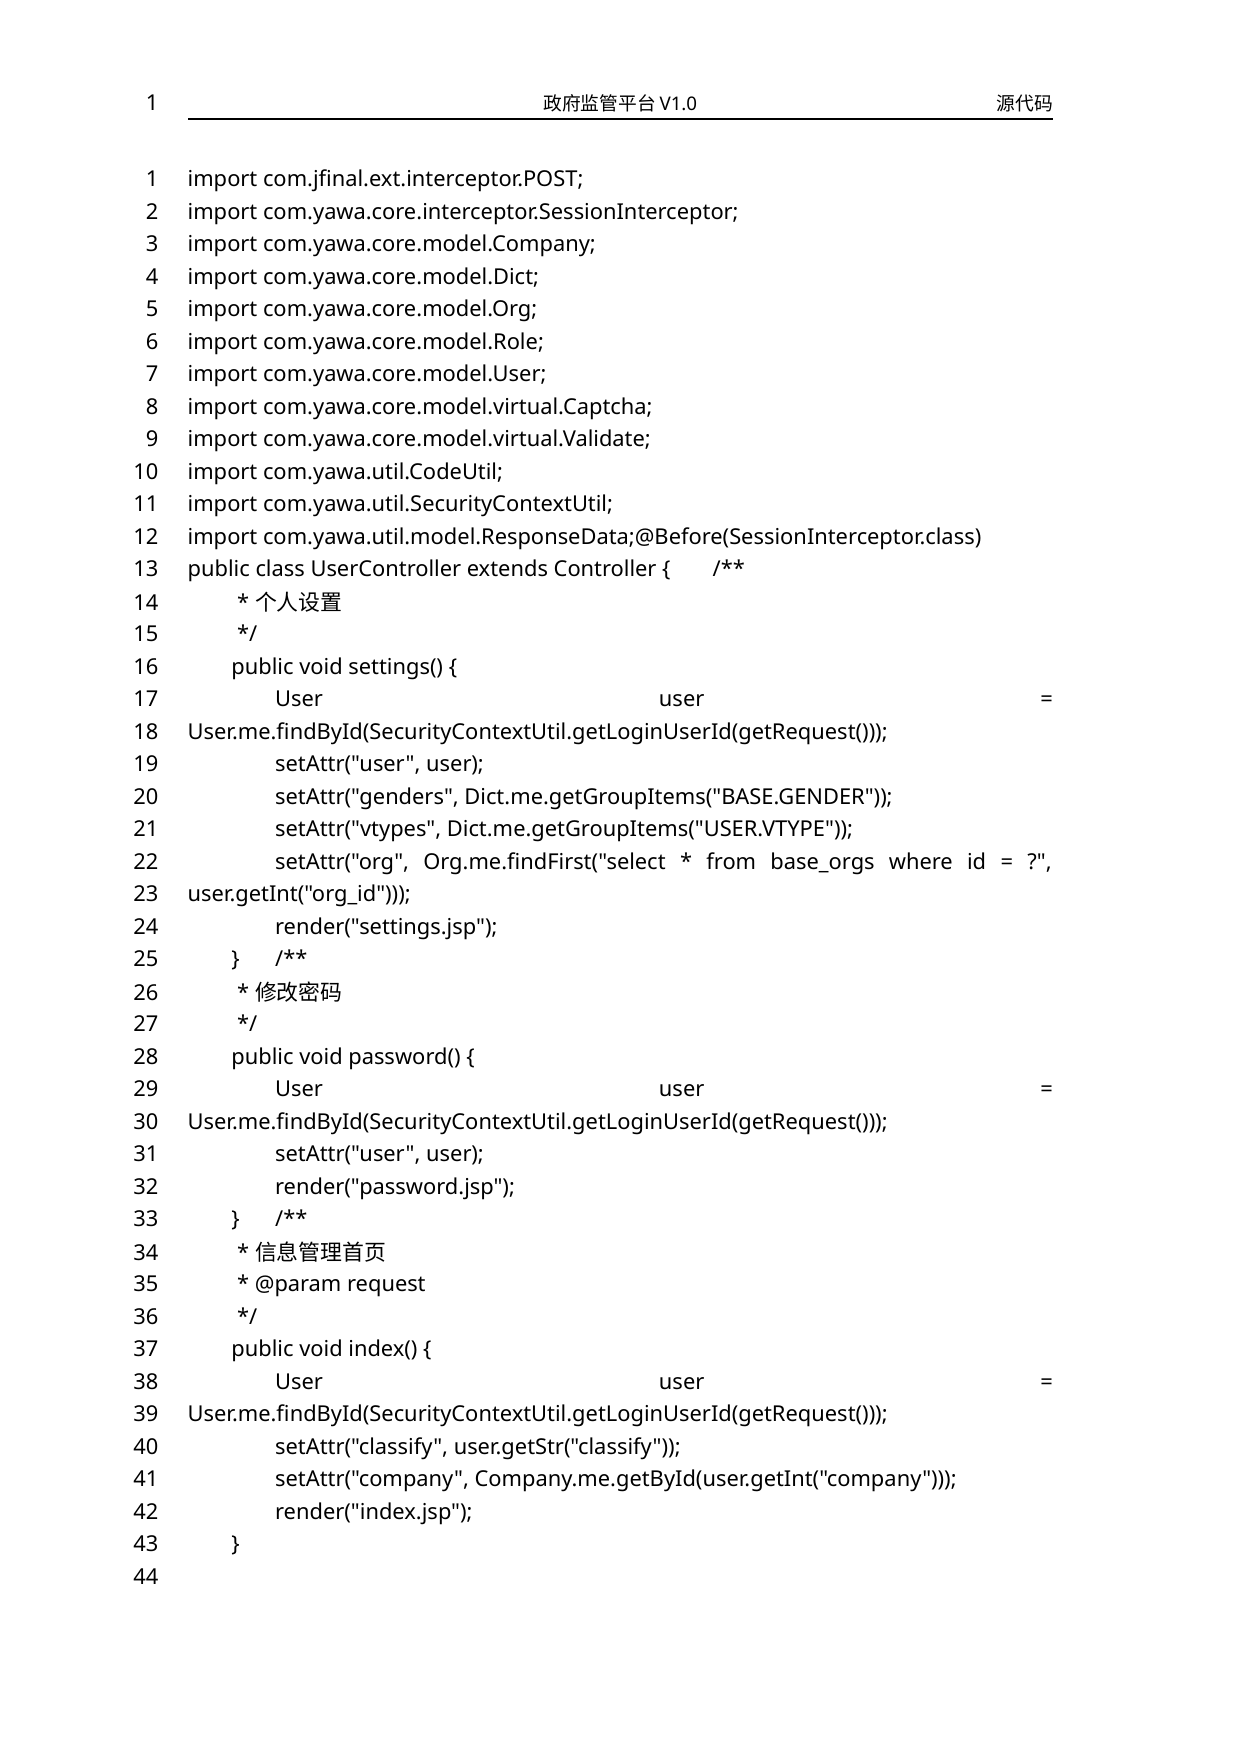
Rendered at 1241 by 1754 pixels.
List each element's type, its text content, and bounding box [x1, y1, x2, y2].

text import com.yawa.util.model.ResponseData;@Before(SessionInterceptor.class) [187, 519, 1053, 552]
text */ [187, 1007, 1053, 1039]
text import com.yawa.core.interceptor.SessionInterceptor; [187, 194, 1053, 227]
text setAttr("vtypes", Dict.me.getGroupItems("USER.VTYPE")); [187, 812, 1053, 844]
text setAttr("user", user); [187, 747, 1053, 779]
text import com.yawa.core.model.User; [187, 357, 1053, 389]
text public void settings() { [187, 649, 1053, 682]
text * 个人设置 [187, 584, 1053, 617]
text * 信息管理首页 [187, 1234, 1053, 1267]
text import com.jfinal.ext.interceptor.POST; [187, 162, 1053, 194]
text */ [187, 1299, 1053, 1332]
text render("settings.jsp"); [187, 909, 1053, 942]
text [187, 1462, 1053, 1494]
text } /** [187, 1202, 1053, 1234]
text * @param request [187, 1267, 1053, 1299]
text User user = User.me.findById(SecurityContextUtil.getLoginUserId(getRequest())); [187, 1364, 1053, 1429]
text public class UserController extends Controller { /** [187, 552, 1053, 584]
text import com.yawa.util.SecurityContextUtil; [187, 487, 1053, 519]
text setAttr("classify", user.getStr("classify")); [187, 1429, 1053, 1462]
text */ [187, 617, 1053, 649]
text import com.yawa.core.model.virtual.Captcha; [187, 389, 1053, 422]
text import com.yawa.core.model.virtual.Validate; [187, 422, 1053, 454]
text public void index() { [187, 1332, 1053, 1364]
text User user = User.me.findById(SecurityContextUtil.getLoginUserId(getRequest())); [187, 1072, 1053, 1137]
text render("password.jsp"); [187, 1169, 1053, 1202]
text * 修改密码 [187, 974, 1053, 1007]
text } [187, 1527, 1053, 1559]
text } /** [187, 942, 1053, 974]
text setAttr("genders", Dict.me.getGroupItems("BASE.GENDER")); [187, 779, 1053, 812]
text import com.yawa.core.model.Dict; [187, 259, 1053, 292]
text setAttr("org", Org.me.findFirst("select * from base_orgs where id = ?", user.getInt("org_id"))); [187, 844, 1053, 909]
text render("index.jsp"); [187, 1494, 1053, 1527]
text import com.yawa.core.model.Company; [187, 227, 1053, 259]
text setAttr("user", user); [187, 1137, 1053, 1169]
text import com.yawa.core.model.Org; [187, 292, 1053, 324]
text import com.yawa.util.CodeUtil; [187, 454, 1053, 487]
text import com.yawa.core.model.Role; [187, 324, 1053, 357]
text User user = User.me.findById(SecurityContextUtil.getLoginUserId(getRequest())); [187, 682, 1053, 747]
text public void password() { [187, 1039, 1053, 1072]
